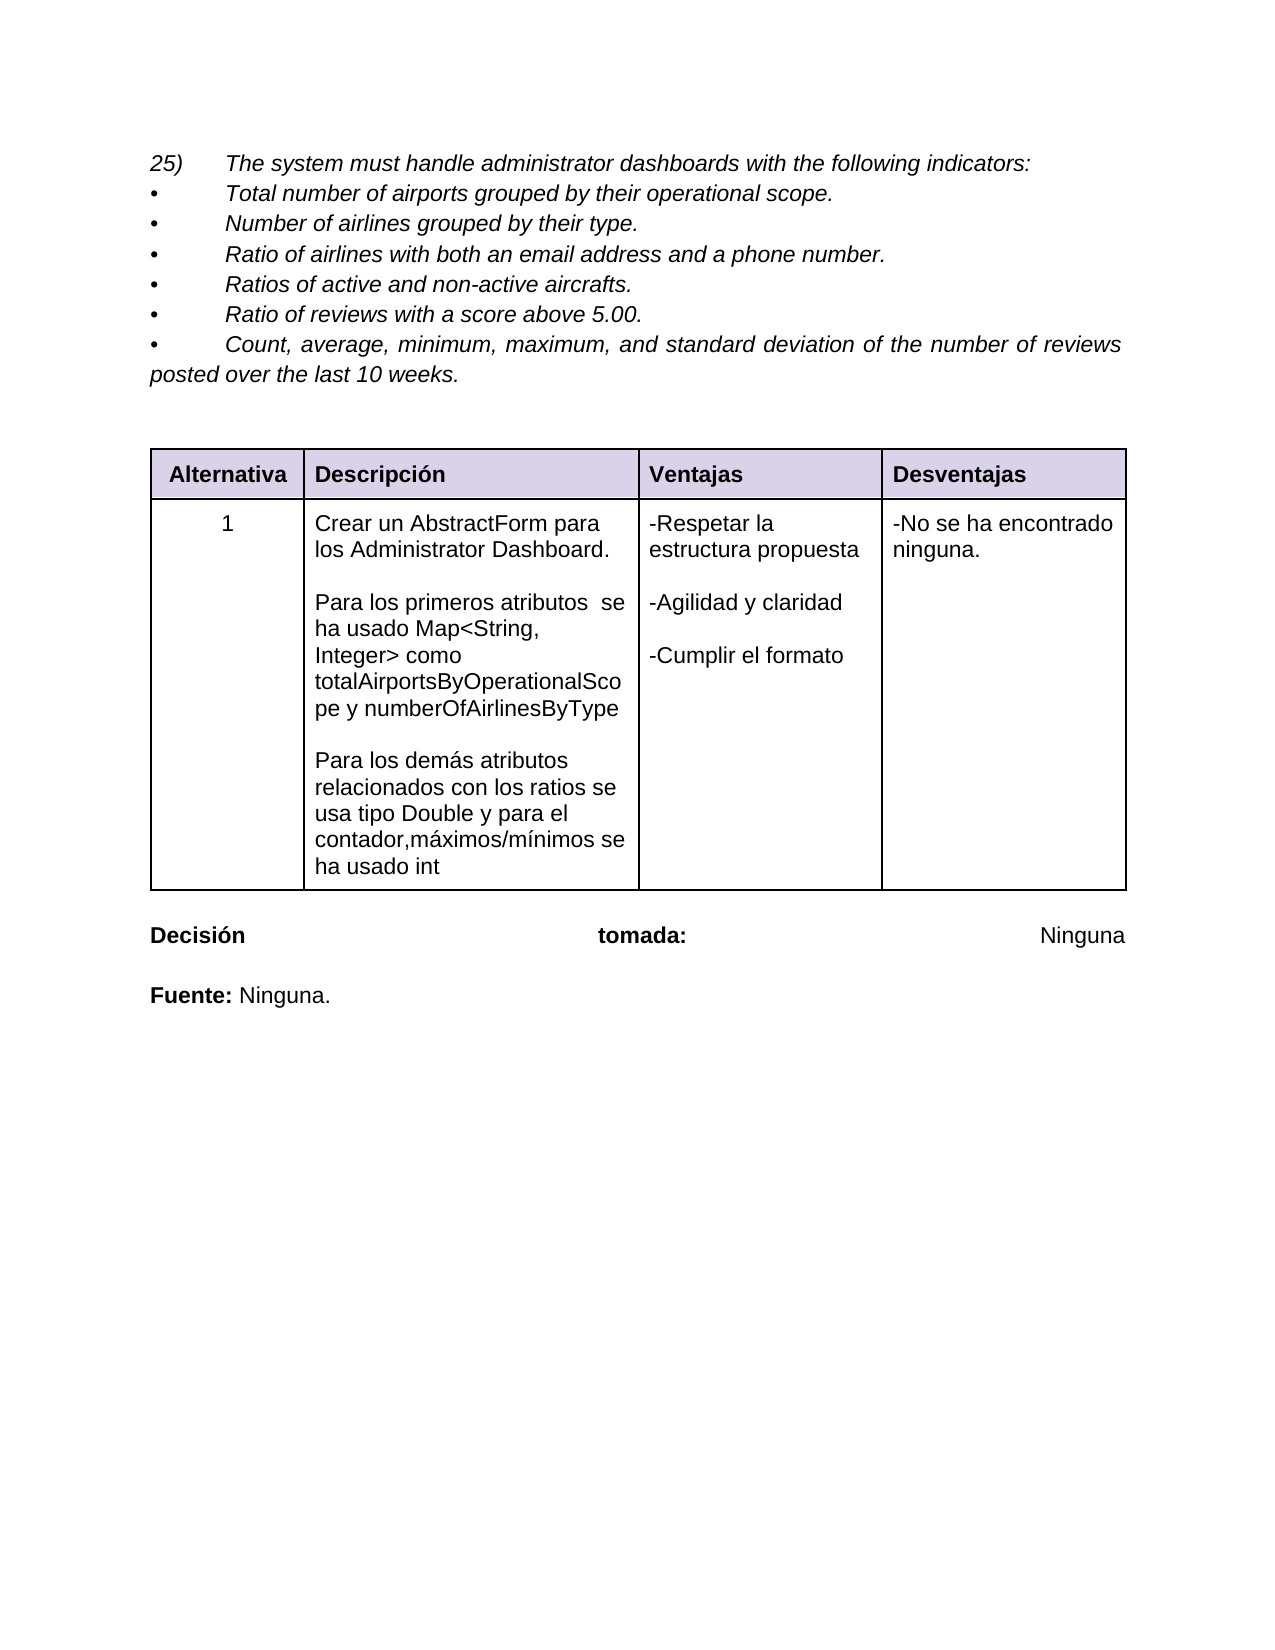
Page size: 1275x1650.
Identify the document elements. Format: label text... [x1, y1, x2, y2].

text • Count, average, minimum, maximum, and standard deviation of the number of reviews posted over the last 10 weeks. [150, 331, 1125, 388]
text • Total number of airports grouped by their operational scope. [150, 180, 1125, 207]
text • Number of airlines grouped by their type. [150, 210, 1125, 237]
text • Ratio of reviews with a score above 5.00. [150, 301, 1125, 327]
text 25) The system must handle administrator dashboards with the following indicators: [150, 150, 1125, 176]
text Decisión tomada: Ninguna [150, 922, 1125, 978]
text • Ratio of airlines with both an email address and a phone number. [150, 241, 1125, 267]
text • Ratios of active and non-active aircrafts. [150, 271, 1125, 297]
text Fuente: Ninguna. [150, 982, 1125, 1008]
